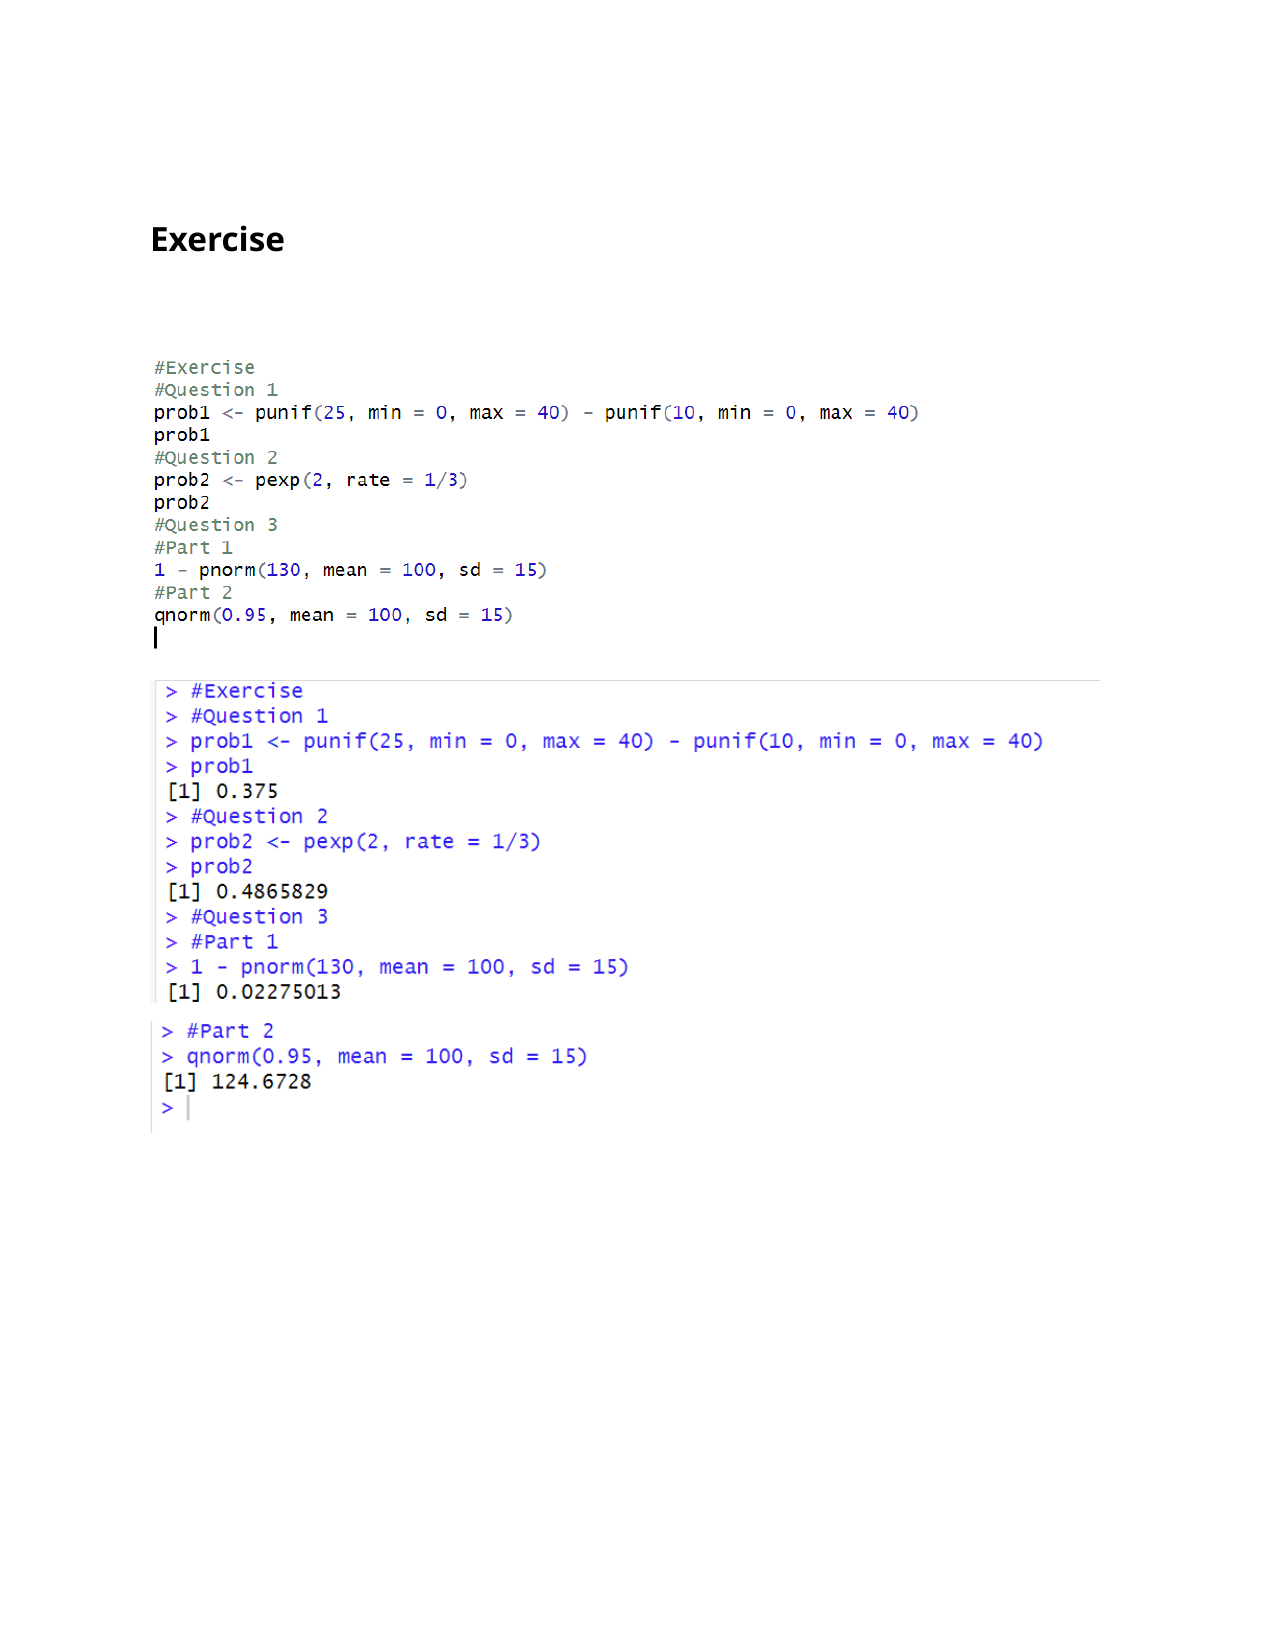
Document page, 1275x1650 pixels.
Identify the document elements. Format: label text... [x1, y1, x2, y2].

text Exercise [150, 216, 1125, 261]
picture [150, 1021, 627, 1133]
picture [150, 346, 980, 662]
picture [150, 680, 1100, 1003]
